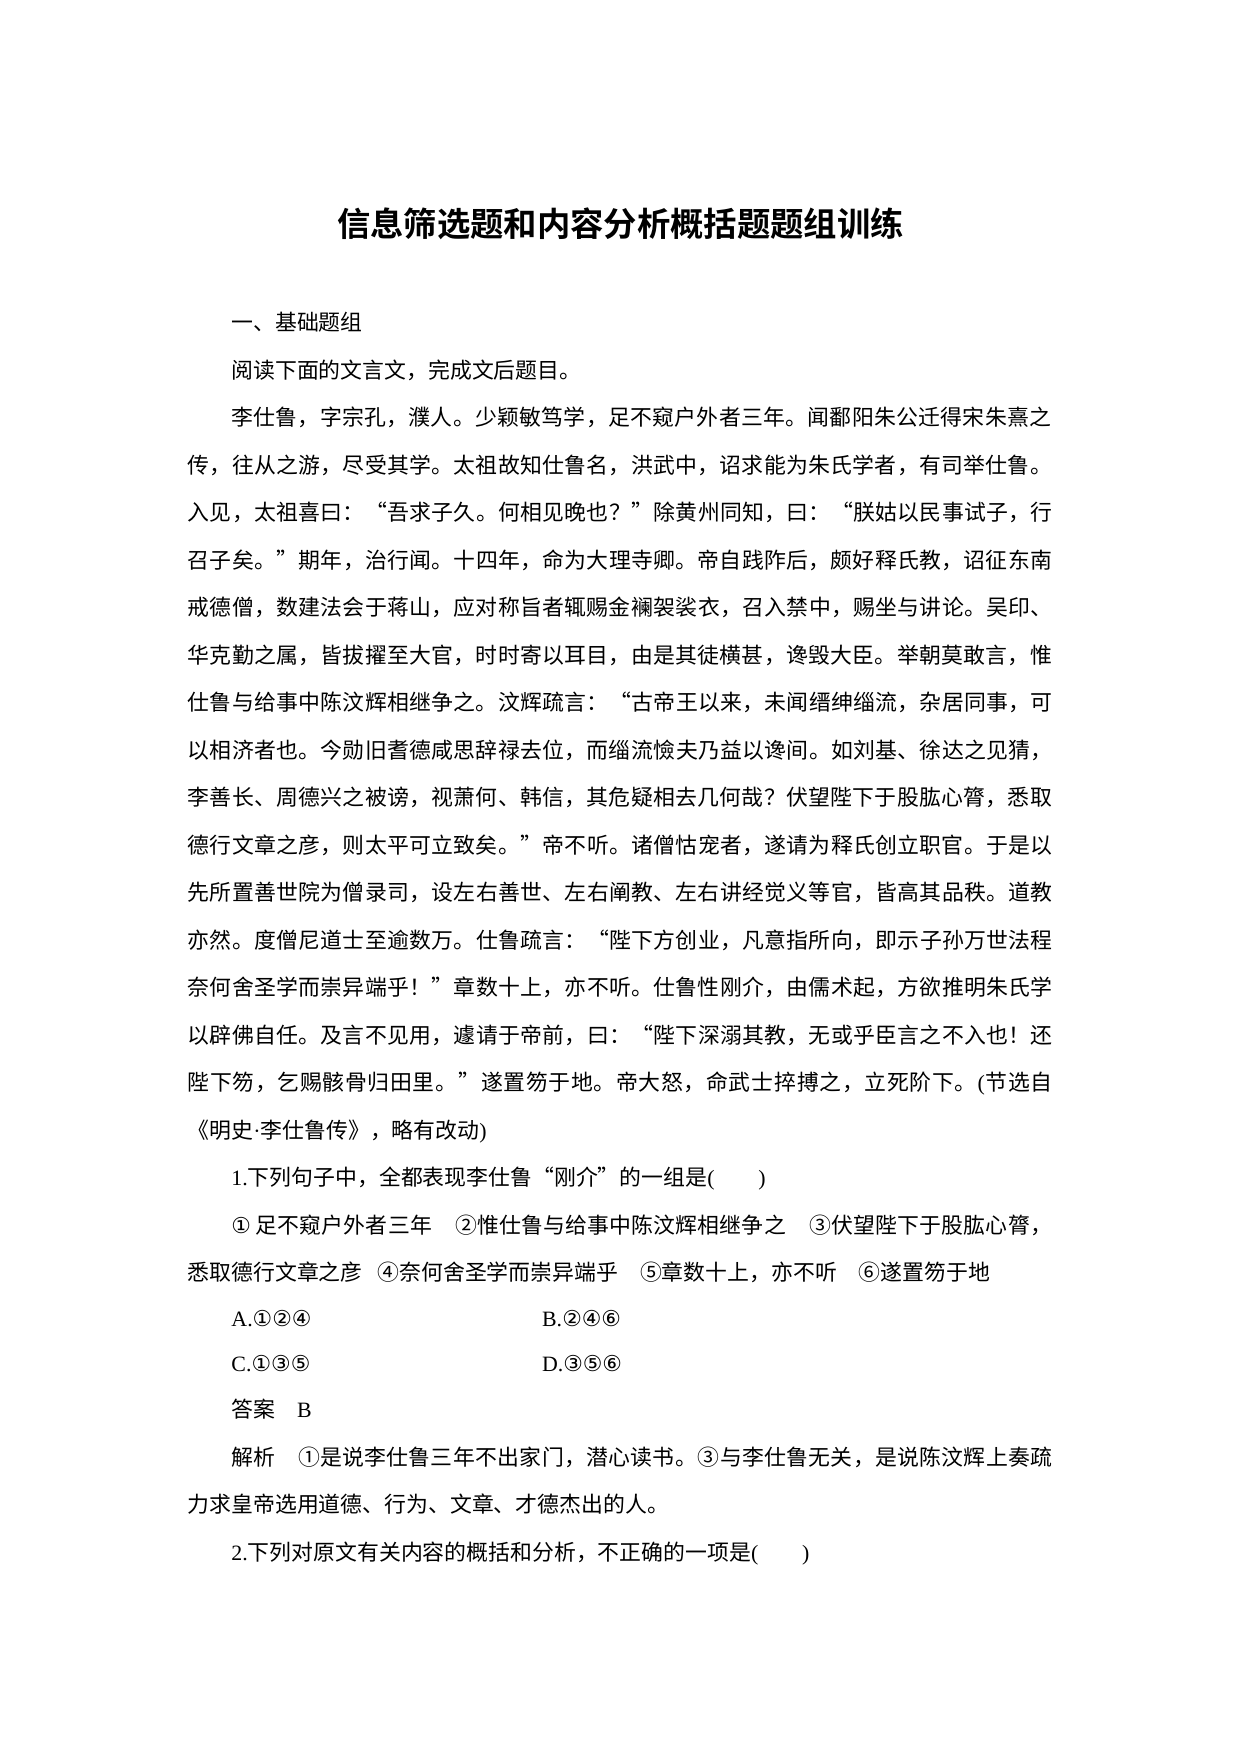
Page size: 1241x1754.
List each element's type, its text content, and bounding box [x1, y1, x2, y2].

text C.①③⑤ D.③⑤⑥ [187, 1347, 1053, 1377]
text 1.下列句子中，全都表现李仕鲁“刚介”的一组是( ) [187, 1160, 1053, 1192]
text 阅读下面的文言文，完成文后题目。 [187, 353, 1053, 384]
text 2.下列对原文有关内容的概括和分析，不正确的一项是( ) [187, 1535, 1053, 1566]
text 解析 ①是说李仕鲁三年不出家门，潜心读书。③与李仕鲁无关，是说陈汶辉上奏疏力求皇帝选用道德、行为、文章、才德杰出的人。 [187, 1440, 1053, 1519]
subtitle 信息筛选题和内容分析概括题题组训练 [187, 189, 1053, 254]
text A.①②④ B.②④⑥ [187, 1303, 1053, 1333]
text ①足不窥户外者三年 ②惟仕鲁与给事中陈汶辉相继争之 ③伏望陛下于股肱心膂，悉取德行文章之彦 ④奈何舍圣学而崇异端乎 ⑤章数十上，亦不听 ⑥遂置笏于地 [187, 1208, 1053, 1287]
text 答案 B [187, 1392, 1053, 1424]
text 一、基础题组 [187, 305, 1053, 337]
text 李仕鲁，字宗孔，濮人。少颖敏笃学，足不窥户外者三年。闻鄱阳朱公迁得宋朱熹之传，往从之游，尽受其学。太祖故知仕鲁名，洪武中，诏求能为朱氏学者，有司举仕鲁。入见，太祖喜曰：“吾求子久。何相见晚也？”除黄州同知，曰：“朕姑以民事试子，行召子矣。”期年，治行闻。十四年，命为大理寺卿。帝自践阼后，颇好释氏教，诏征东南戒德僧，数建法会于蒋山，应对称旨者辄赐金襕袈裟衣，召入禁中，赐坐与讲论。吴印、华克勤之属，皆拔擢至大官，时时寄以耳目，由是其徒横甚，谗毁大臣。举朝莫敢言，惟仕鲁与给事中陈汶辉相继争之。汶辉疏言：“古帝王以来，未闻缙绅缁流，杂居同事，可以相济者也。今勋旧耆德咸思辞禄去位，而缁流憸夫乃益以谗间。如刘基、徐达之见猜，李善长、周德兴之被谤，视萧何、韩信，其危疑相去几何哉？伏望陛下于股肱心膂，悉取德行文章之彦，则太平可立致矣。”帝不听。诸僧怙宠者，遂请为释氏创立职官。于是以先所置善世院为僧录司，设左右善世、左右阐教、左右讲经觉义等官，皆高其品秩。道教亦然。度僧尼道士至逾数万。仕鲁疏言：“陛下方创业，凡意指所向，即示子孙万世法程，奈何舍圣学而崇异端乎！”章数十上，亦不听。仕鲁性刚介，由儒术起，方欲推明朱氏学，以辟佛自任。及言不见用，遽请于帝前，曰：“陛下深溺其教，无或乎臣言之不入也！还陛下笏，乞赐骸骨归田里。”遂置笏于地。帝大怒，命武士捽搏之，立死阶下。(节选自《明史·李仕鲁传》，略有改动) [187, 400, 1053, 1144]
